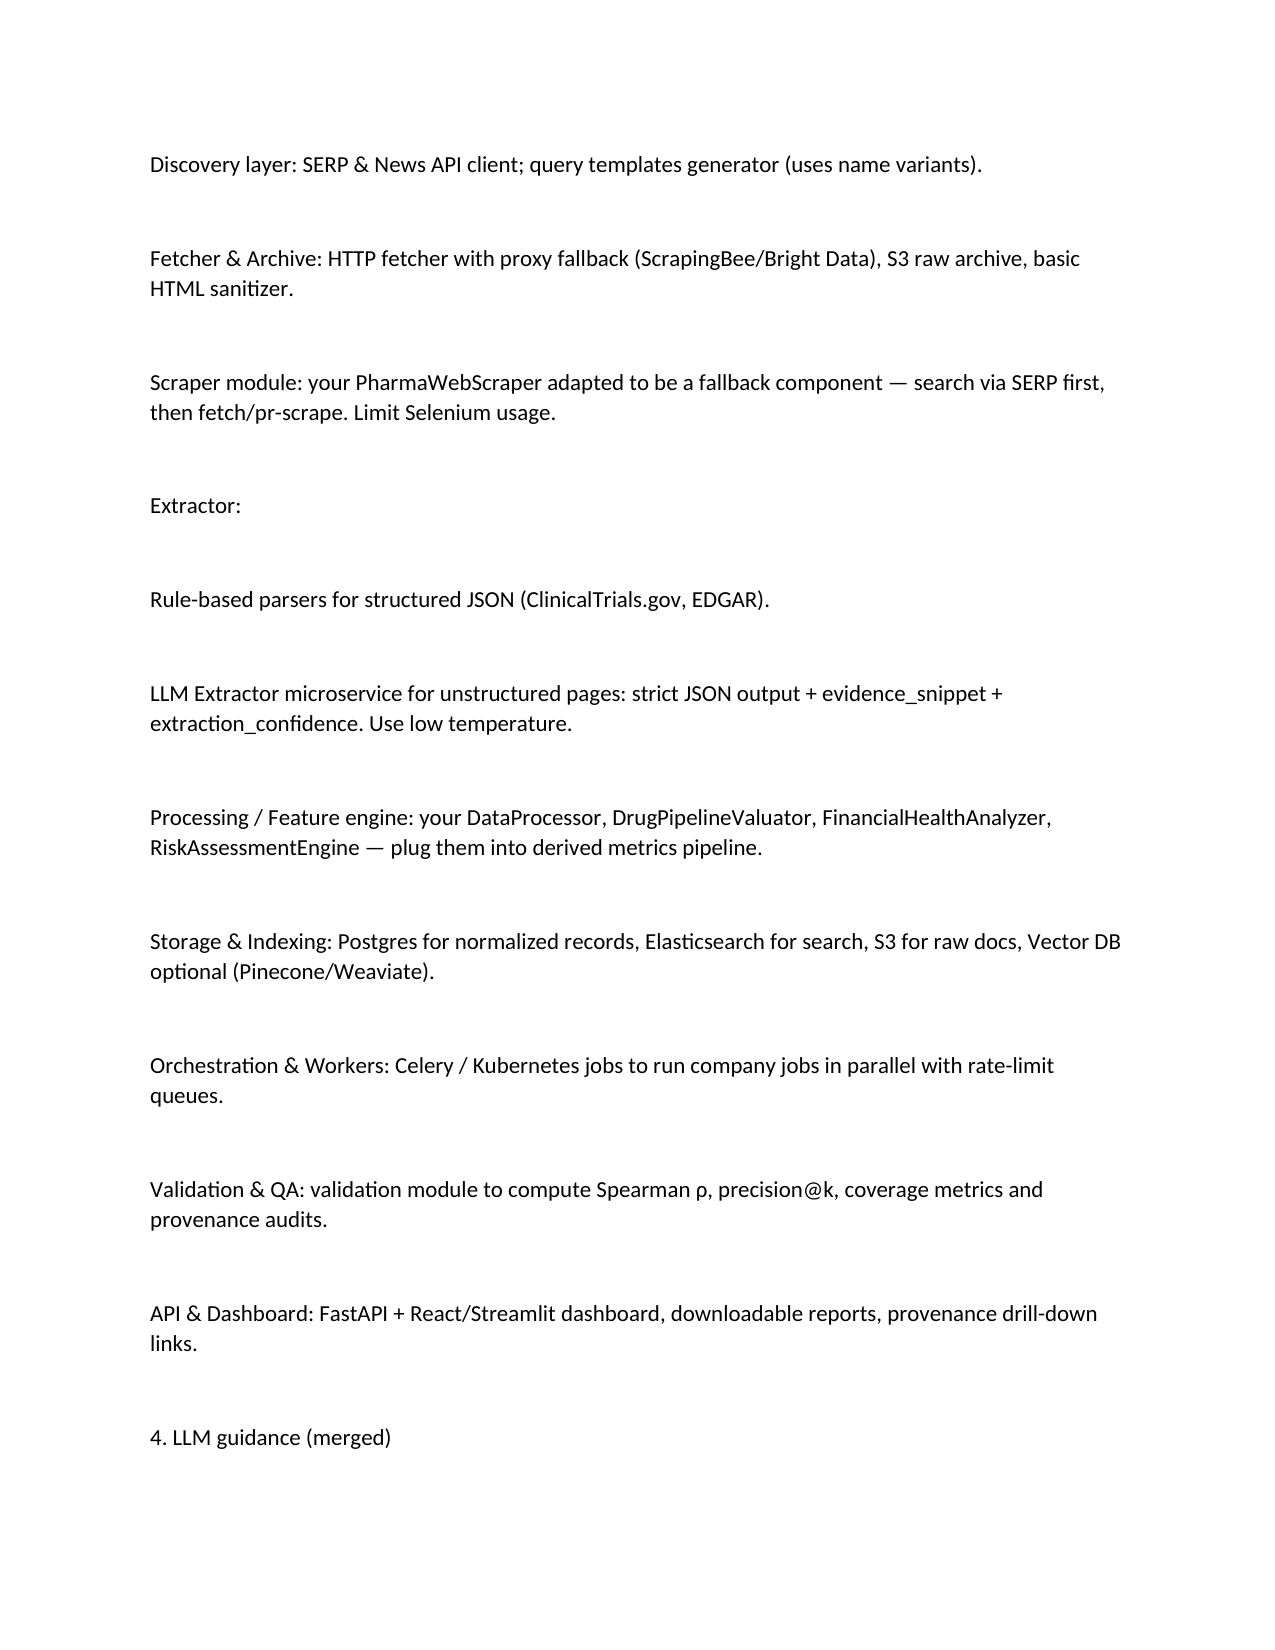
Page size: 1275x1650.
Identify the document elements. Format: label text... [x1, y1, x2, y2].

text Rule-based parsers for structured JSON (ClinicalTrials.gov, EDGAR). [150, 585, 1125, 613]
text Storage & Indexing: Postgres for normalized records, Elasticsearch for search, S3 for raw docs, Vector DB optional (Pinecone/Weaviate). [150, 927, 1125, 985]
text 4. LLM guidance (merged) [150, 1423, 1125, 1451]
text Discovery layer: SERP & News API client; query templates generator (uses name variants). [150, 150, 1125, 178]
text Orchestration & Workers: Celery / Kubernetes jobs to run company jobs in parallel with rate-limit queues. [150, 1051, 1125, 1109]
text LLM Extractor microservice for unstructured pages: strict JSON output + evidence_snippet + extraction_confidence. Use low temperature. [150, 679, 1125, 737]
text Fetcher & Archive: HTTP fetcher with proxy fallback (ScrapingBee/Bright Data), S3 raw archive, basic HTML sanitizer. [150, 244, 1125, 302]
text Scraper module: your PharmaWebScraper adapted to be a fallback component — search via SERP first, then fetch/pr-scrape. Limit Selenium usage. [150, 368, 1125, 426]
text Extractor: [150, 492, 1125, 520]
text API & Dashboard: FastAPI + React/Streamlit dashboard, downloadable reports, provenance drill-down links. [150, 1299, 1125, 1357]
text Processing / Feature engine: your DataProcessor, DrugPipelineValuator, FinancialHealthAnalyzer, RiskAssessmentEngine — plug them into derived metrics pipeline. [150, 803, 1125, 861]
text Validation & QA: validation module to compute Spearman ρ, precision@k, coverage metrics and provenance audits. [150, 1175, 1125, 1233]
